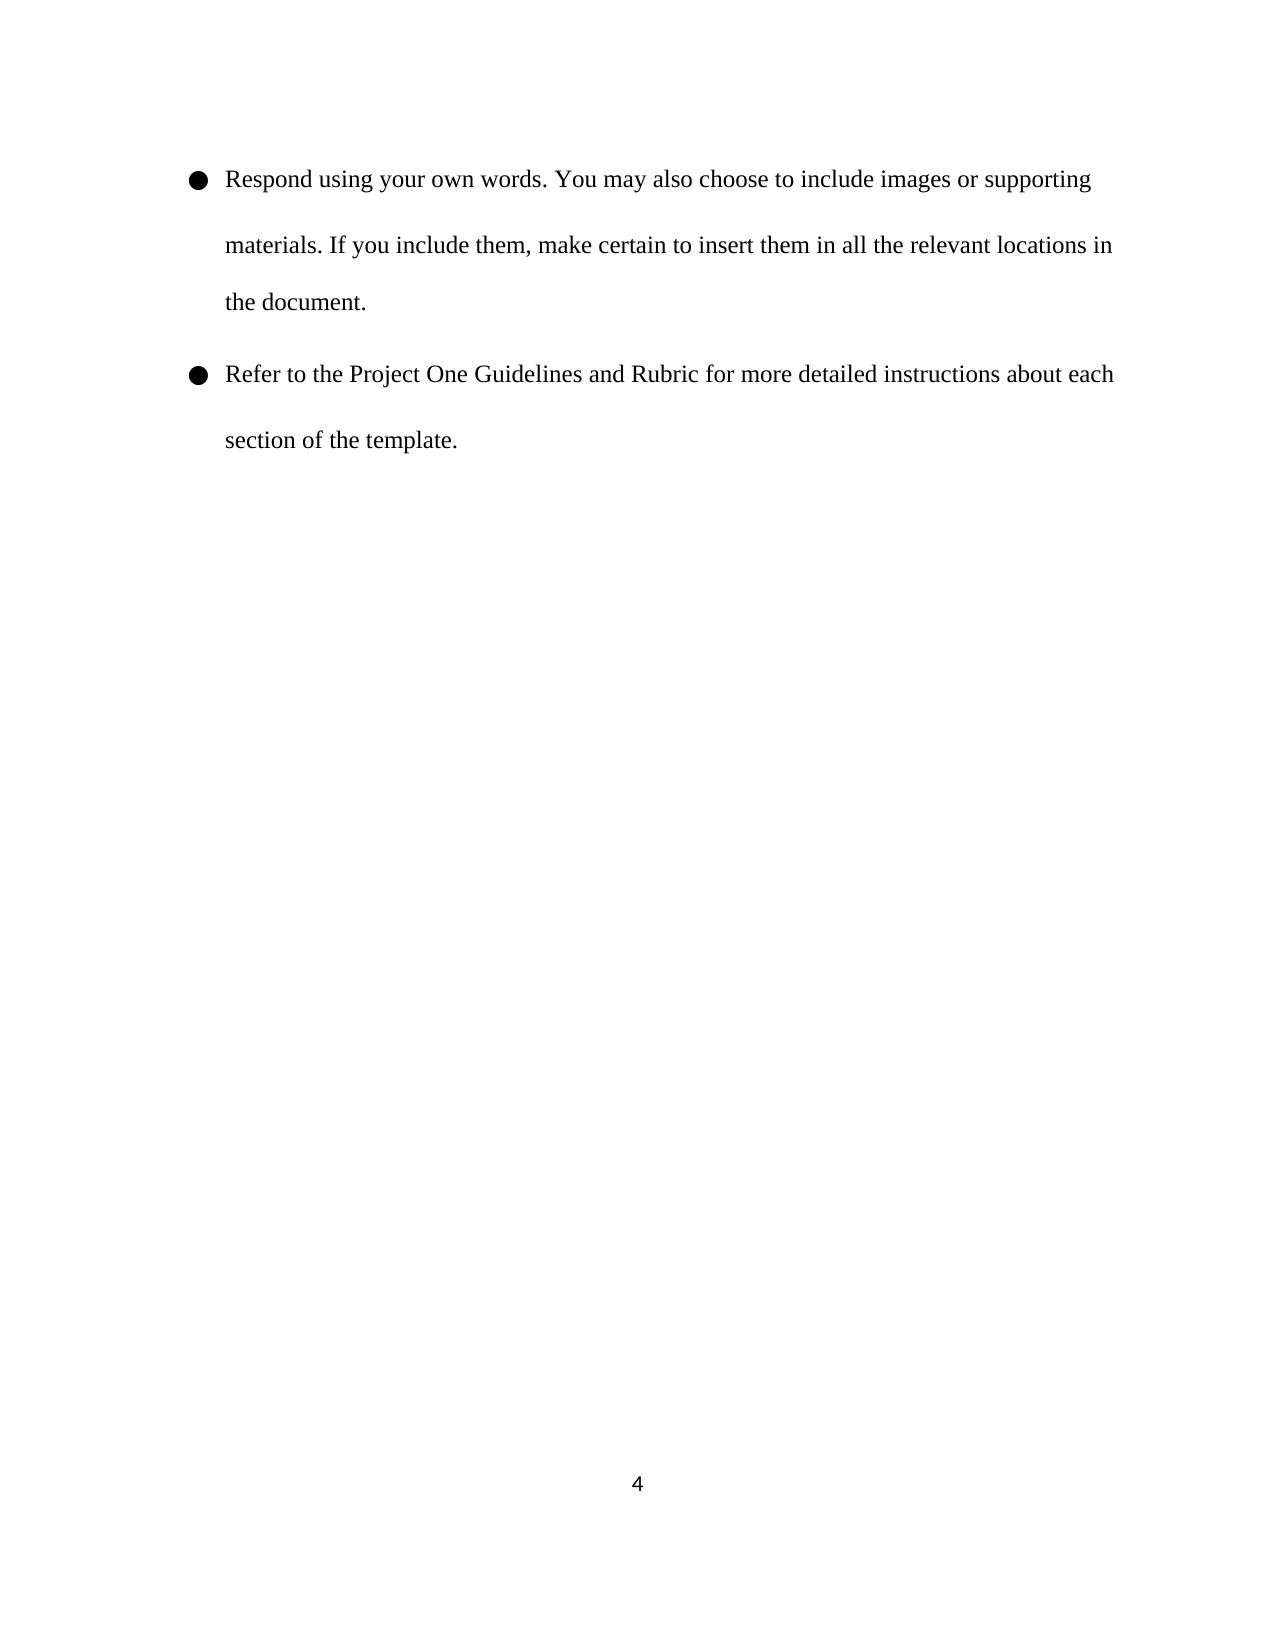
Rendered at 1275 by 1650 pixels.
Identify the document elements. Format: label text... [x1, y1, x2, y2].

list Refer to the Project One Guidelines and Rubric for more detailed instructions about each section of the template. [187, 345, 1125, 454]
list Respond using your own words. You may also choose to include images or supporting materials. If you include them, make certain to insert them in all the relevant locations in the document. [187, 150, 1125, 316]
